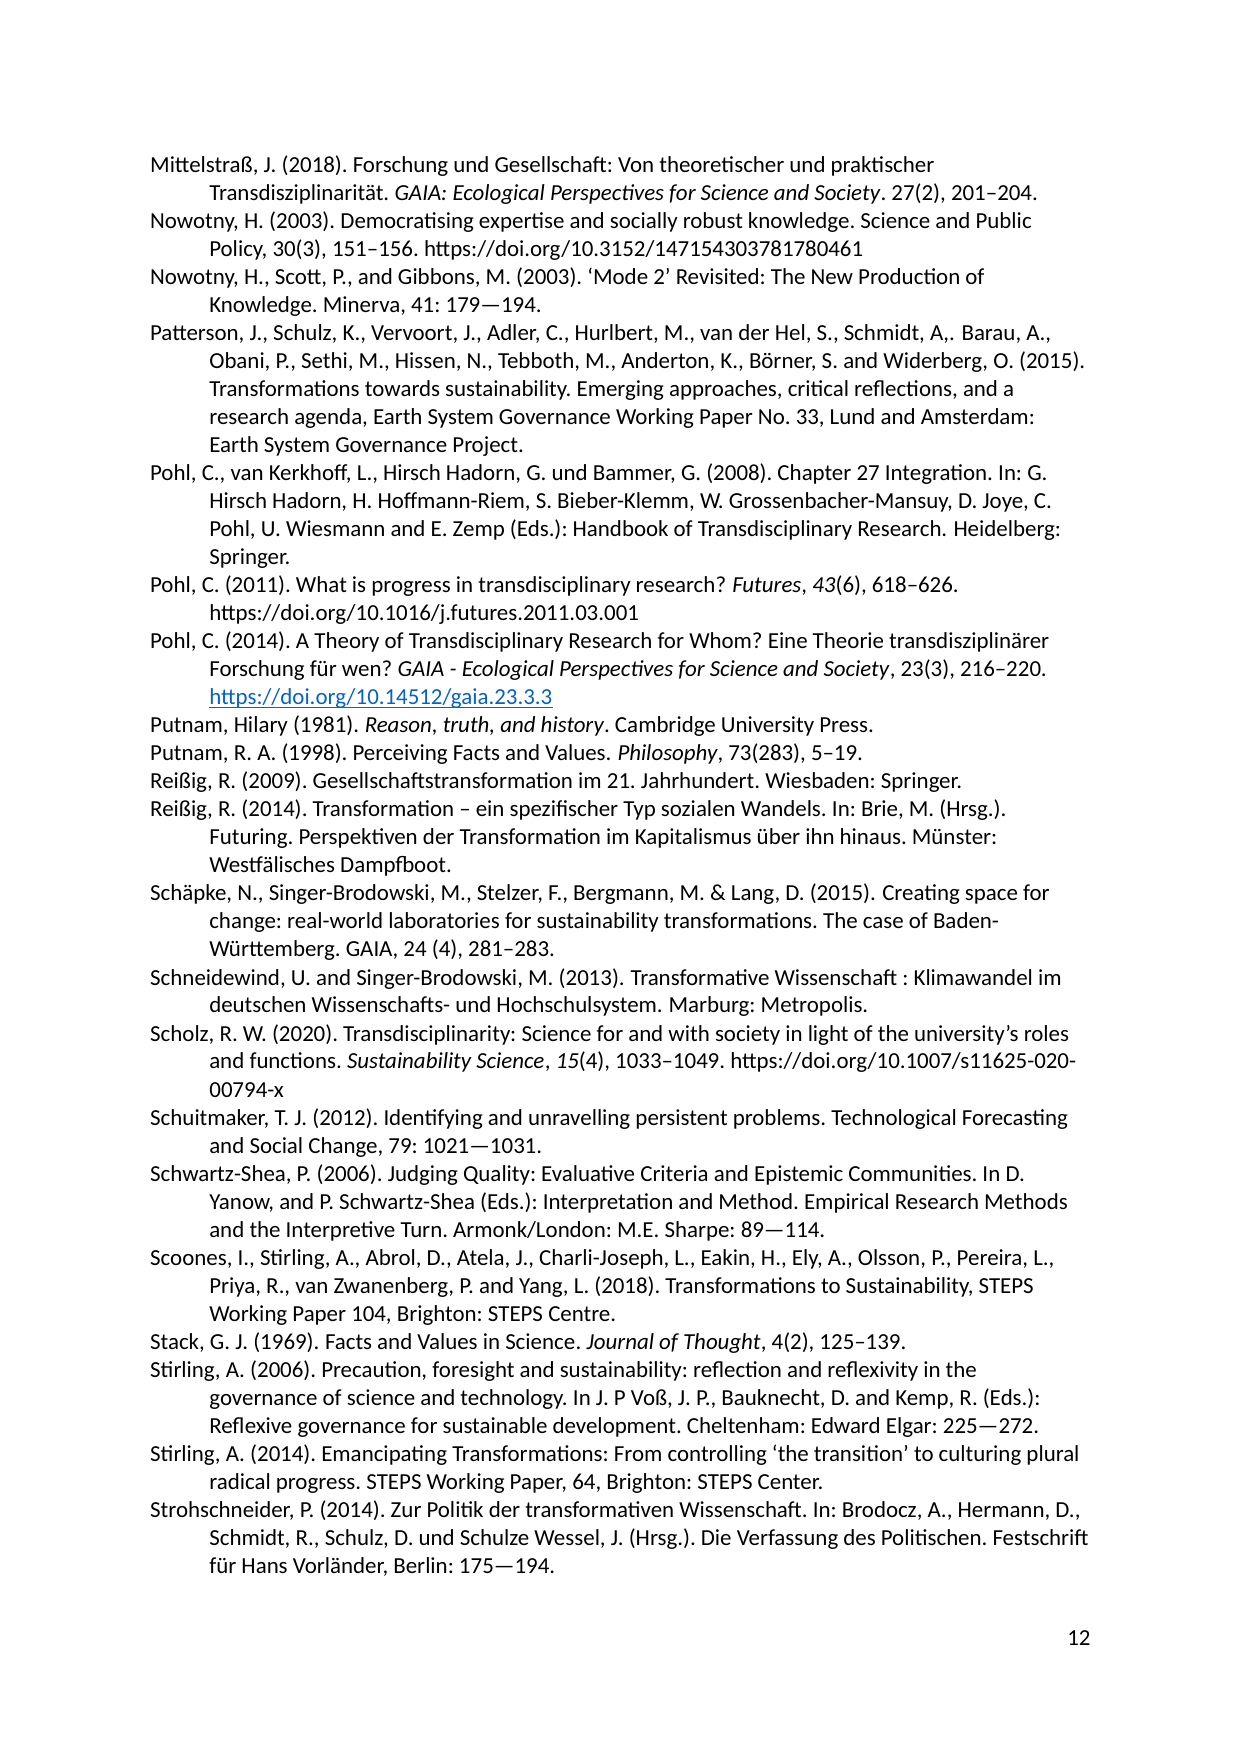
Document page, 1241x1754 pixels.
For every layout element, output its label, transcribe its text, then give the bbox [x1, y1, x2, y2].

text Pohl, C., van Kerkhoff, L., Hirsch Hadorn, G. und Bammer, G. (2008). Chapter 27 Integration. In: G. Hirsch Hadorn, H. Hoffmann-Riem, S. Bieber-Klemm, W. Grossenbacher-Mansuy, D. Joye, C. Pohl, U. Wiesmann and E. Zemp (Eds.): Handbook of Transdisciplinary Research. Heidelberg: Springer. [150, 458, 1090, 570]
text Schneidewind, U. and Singer-Brodowski, M. (2013). Transformative Wissenschaft : Klimawandel im deutschen Wissenschafts- und Hochschulsystem. Marburg: Metropolis. [150, 963, 1090, 1019]
text Mittelstraß, J. (2018). Forschung und Gesellschaft: Von theoretischer und praktischer Transdisziplinarität. GAIA: Ecological Perspectives for Science and Society. 27(2), 201–204. [150, 150, 1090, 206]
text Stirling, A. (2014). Emancipating Transformations: From controlling ‘the transition’ to culturing plural radical progress. STEPS Working Paper, 64, Brighton: STEPS Center. [150, 1439, 1090, 1495]
text Putnam, Hilary (1981). Reason, truth, and history. Cambridge University Press. [150, 710, 1090, 738]
text Stirling, A. (2006). Precaution, foresight and sustainability: reflection and reflexivity in the governance of science and technology. In J. P Voß, J. P., Bauknecht, D. and Kemp, R. (Eds.): Reflexive governance for sustainable development. Cheltenham: Edward Elgar: 225—272. [150, 1355, 1090, 1439]
text Nowotny, H., Scott, P., and Gibbons, M. (2003). ‘Mode 2’ Revisited: The New Production of Knowledge. Minerva, 41: 179—194. [150, 262, 1090, 318]
text Reißig, R. (2014). Transformation – ein spezifischer Typ sozialen Wandels. In: Brie, M. (Hrsg.). Futuring. Perspektiven der Transformation im Kapitalismus über ihn hinaus. Münster: Westfälisches Dampfboot. [150, 794, 1090, 878]
text Pohl, C. (2011). What is progress in transdisciplinary research? Futures, 43(6), 618–626. https://doi.org/10.1016/j.futures.2011.03.001 [150, 570, 1090, 626]
text Schuitmaker, T. J. (2012). Identifying and unravelling persistent problems. Technological Forecasting and Social Change, 79: 1021—1031. [150, 1103, 1090, 1159]
text Scoones, I., Stirling, A., Abrol, D., Atela, J., Charli-Joseph, L., Eakin, H., Ely, A., Olsson, P., Pereira, L., Priya, R., van Zwanenberg, P. and Yang, L. (2018). Transformations to Sustainability, STEPS Working Paper 104, Brighton: STEPS Centre. [150, 1243, 1090, 1327]
text Reißig, R. (2009). Gesellschaftstransformation im 21. Jahrhundert. Wiesbaden: Springer. [150, 766, 1090, 794]
text Scholz, R. W. (2020). Transdisciplinarity: Science for and with society in light of the university’s roles and functions. Sustainability Science, 15(4), 1033–1049. https://doi.org/10.1007/s11625-020-00794-x [150, 1019, 1090, 1103]
text Stack, G. J. (1969). Facts and Values in Science. Journal of Thought, 4(2), 125–139. [150, 1327, 1090, 1355]
text Strohschneider, P. (2014). Zur Politik der transformativen Wissenschaft. In: Brodocz, A., Hermann, D., Schmidt, R., Schulz, D. und Schulze Wessel, J. (Hrsg.). Die Verfassung des Politischen. Festschrift für Hans Vorländer, Berlin: 175—194. [150, 1495, 1090, 1579]
text Patterson, J., Schulz, K., Vervoort, J., Adler, C., Hurlbert, M., van der Hel, S., Schmidt, A,. Barau, A., Obani, P., Sethi, M., Hissen, N., Tebboth, M., Anderton, K., Börner, S. and Widerberg, O. (2015). Transformations towards sustainability. Emerging approaches, critical reflections, and a research agenda, Earth System Governance Working Paper No. 33, Lund and Amsterdam: Earth System Governance Project. [150, 318, 1090, 458]
text Pohl, C. (2014). A Theory of Transdisciplinary Research for Whom? Eine Theorie transdisziplinärer Forschung für wen? GAIA - Ecological Perspectives for Science and Society, 23(3), 216–220. https://doi.org/10.14512/gaia.23.3.3 [150, 626, 1090, 710]
text Schäpke, N., Singer-Brodowski, M., Stelzer, F., Bergmann, M. & Lang, D. (2015). Creating space for change: real-world laboratories for sustainability transformations. The case of Baden-Württemberg. GAIA, 24 (4), 281–283. [150, 878, 1090, 963]
text Nowotny, H. (2003). Democratising expertise and socially robust knowledge. Science and Public Policy, 30(3), 151–156. https://doi.org/10.3152/147154303781780461 [150, 206, 1090, 262]
text Putnam, R. A. (1998). Perceiving Facts and Values. Philosophy, 73(283), 5–19. [150, 738, 1090, 766]
text Schwartz-Shea, P. (2006). Judging Quality: Evaluative Criteria and Epistemic Communities. In D. Yanow, and P. Schwartz-Shea (Eds.): Interpretation and Method. Empirical Research Methods and the Interpretive Turn. Armonk/London: M.E. Sharpe: 89—114. [150, 1159, 1090, 1243]
